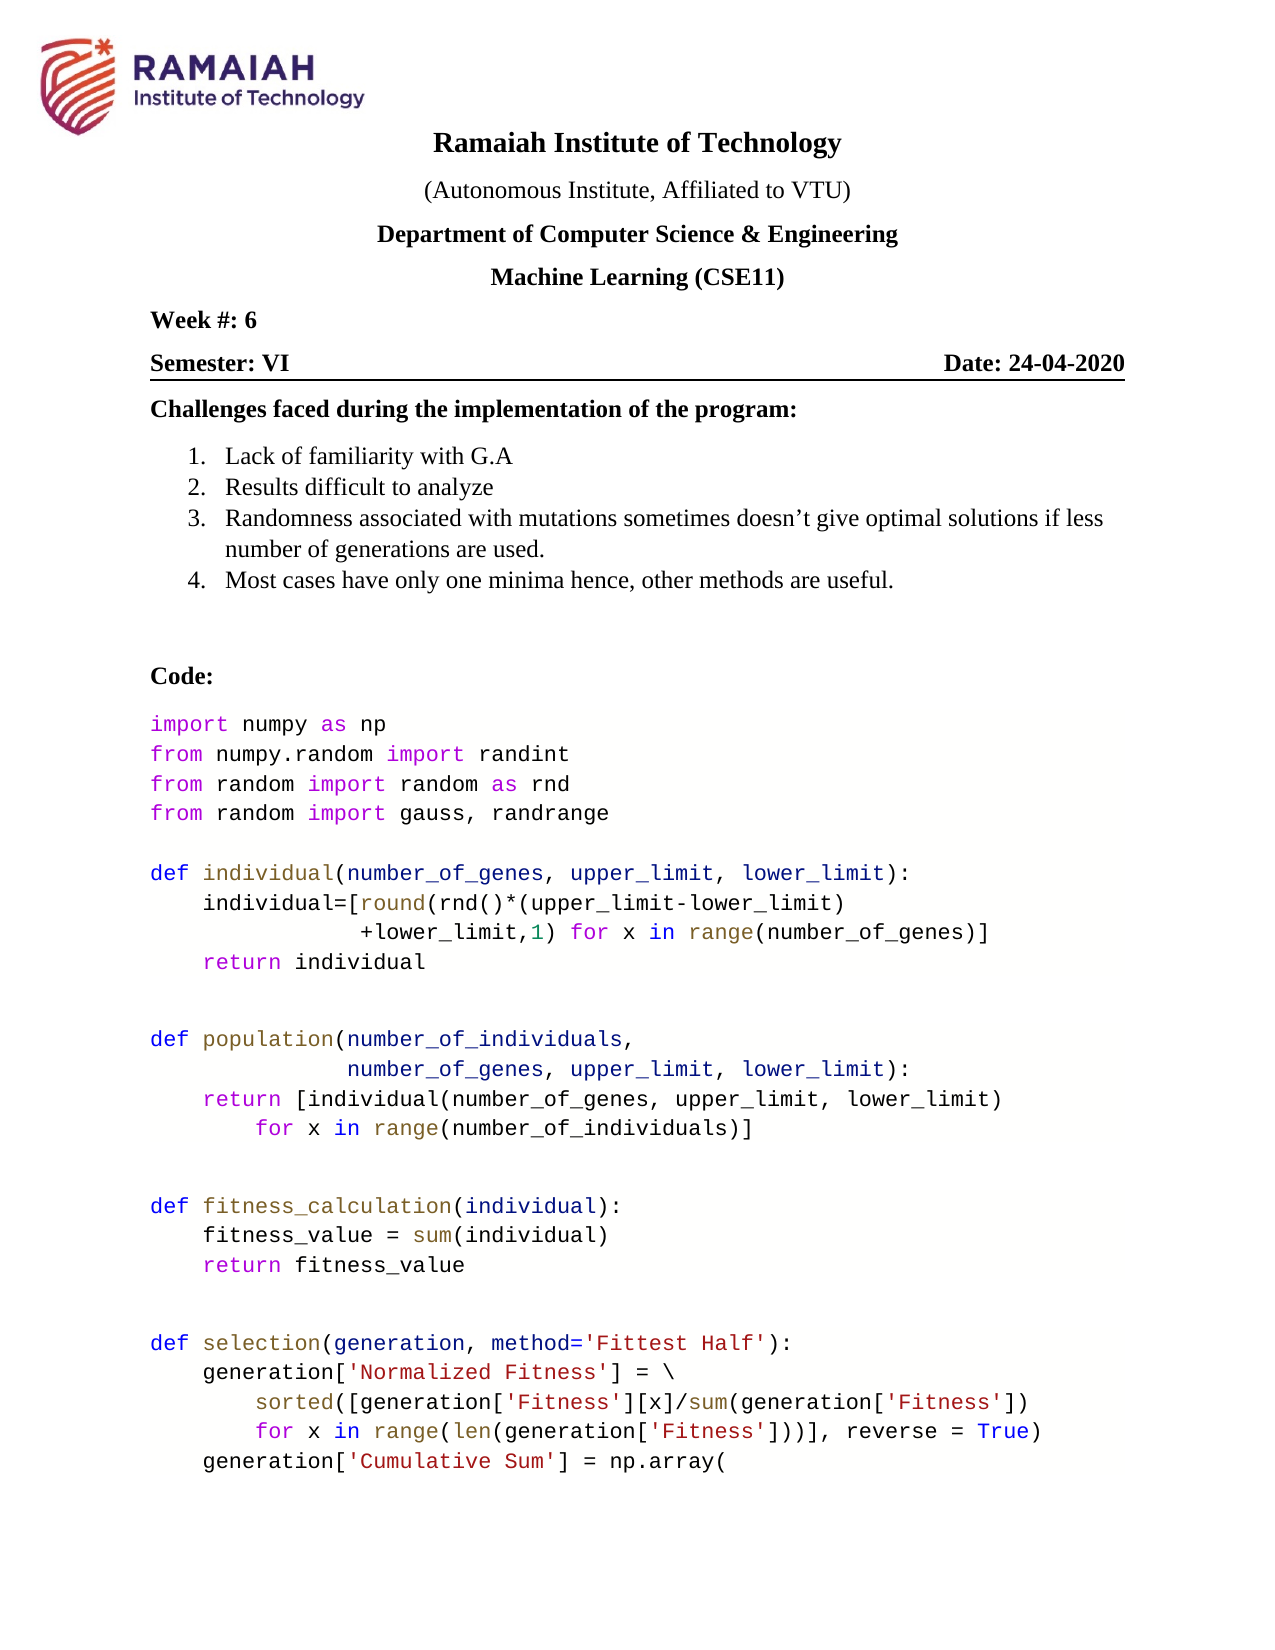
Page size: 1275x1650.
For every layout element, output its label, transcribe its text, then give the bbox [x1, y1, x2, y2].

text for x in range(len(generation['Fitness']))], reverse = True) [150, 1416, 1125, 1446]
text generation['Cumulative Sum'] = np.array( [150, 1446, 1125, 1475]
text def population(number_of_individuals, [150, 1023, 1125, 1053]
text individual=[round(rnd()*(upper_limit-lower_limit) [150, 887, 1125, 916]
text from random import gauss, randrange [150, 798, 1125, 827]
picture [36, 35, 369, 140]
list Lack of familiarity with G.A [187, 441, 1125, 470]
text Code: [150, 661, 1125, 690]
text number_of_genes, upper_limit, lower_limit): [150, 1053, 1125, 1083]
text +lower_limit,1) for x in range(number_of_genes)] [150, 916, 1125, 946]
list Most cases have only one minima hence, other methods are useful. [187, 566, 1125, 594]
text def fitness_calculation(individual): [150, 1190, 1125, 1220]
text from numpy.random import randint [150, 738, 1125, 768]
text return [individual(number_of_genes, upper_limit, lower_limit) [150, 1083, 1125, 1113]
text import numpy as np [150, 709, 1125, 738]
list Randomness associated with mutations sometimes doesn’t give optimal solutions if less number of generations are used. [187, 503, 1125, 563]
text def selection(generation, method='Fittest Half'): [150, 1327, 1125, 1356]
text generation['Normalized Fitness'] = \ [150, 1356, 1125, 1386]
text def individual(number_of_genes, upper_limit, lower_limit): [150, 857, 1125, 887]
text from random import random as rnd [150, 768, 1125, 798]
list Results difficult to analyze [187, 472, 1125, 501]
text Challenges faced during the implementation of the program: [150, 394, 1125, 422]
text for x in range(number_of_individuals)] [150, 1113, 1125, 1142]
text return fitness_value [150, 1249, 1125, 1279]
text sorted([generation['Fitness'][x]/sum(generation['Fitness']) [150, 1386, 1125, 1416]
text return individual [150, 946, 1125, 976]
text fitness_value = sum(individual) [150, 1220, 1125, 1249]
